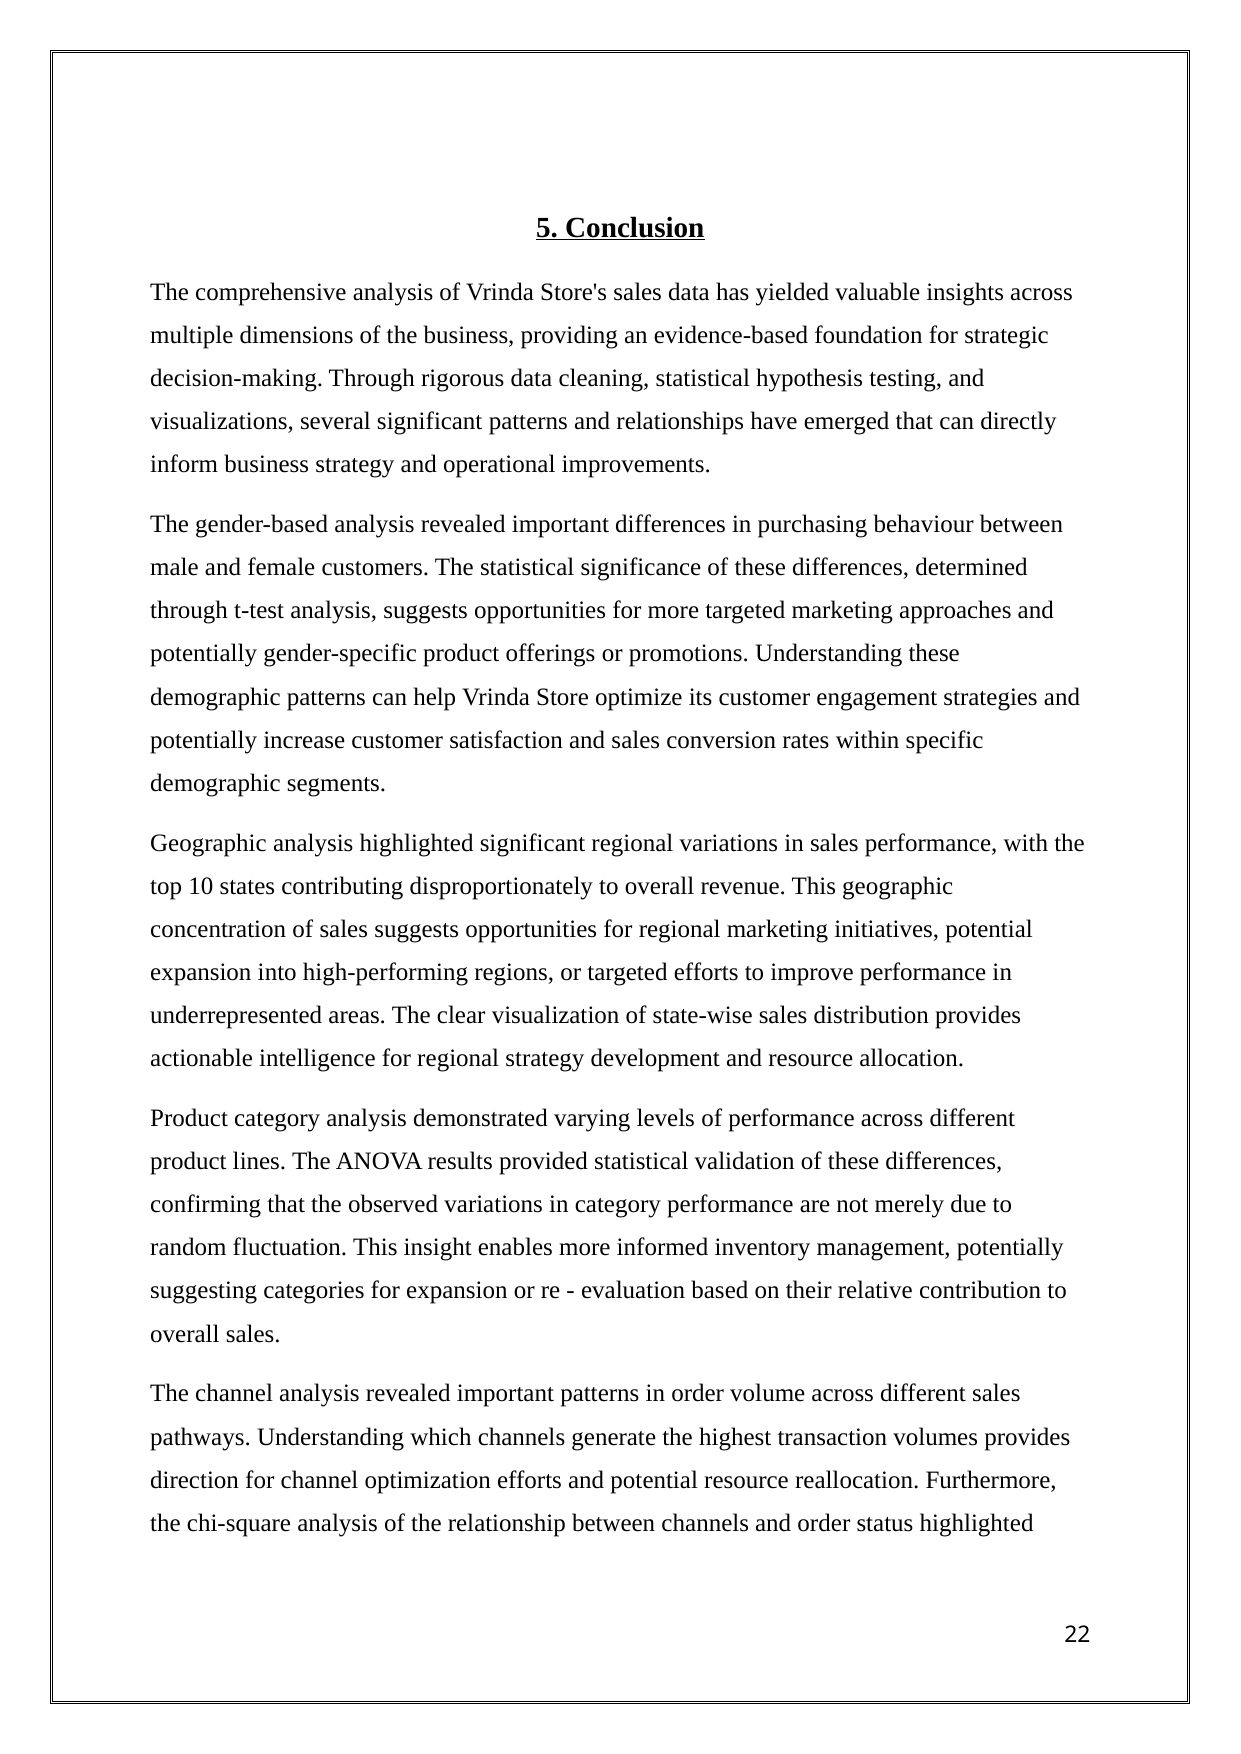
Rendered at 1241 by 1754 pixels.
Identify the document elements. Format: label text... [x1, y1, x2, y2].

text 5. Conclusion [150, 210, 1090, 243]
text The comprehensive analysis of Vrinda Store's sales data has yielded valuable insights across multiple dimensions of the business, providing an evidence-based foundation for strategic decision-making. Through rigorous data cleaning, statistical hypothesis testing, and visualizations, several significant patterns and relationships have emerged that can directly inform business strategy and operational improvements. [150, 277, 1090, 478]
text Geographic analysis highlighted significant regional variations in sales performance, with the top 10 states contributing disproportionately to overall revenue. This geographic concentration of sales suggests opportunities for regional marketing initiatives, potential expansion into high-performing regions, or targeted efforts to improve performance in underrepresented areas. The clear visualization of state-wise sales distribution provides actionable intelligence for regional strategy development and resource allocation. [150, 828, 1090, 1072]
text Product category analysis demonstrated varying levels of performance across different product lines. The ANOVA results provided statistical validation of these differences, confirming that the observed variations in category performance are not merely due to random fluctuation. This insight enables more informed inventory management, potentially suggesting categories for expansion or re - evaluation based on their relative contribution to overall sales. [150, 1103, 1090, 1347]
text The gender-based analysis revealed important differences in purchasing behaviour between male and female customers. The statistical significance of these differences, determined through t-test analysis, suggests opportunities for more targeted marketing approaches and potentially gender-specific product offerings or promotions. Understanding these demographic patterns can help Vrinda Store optimize its customer engagement strategies and potentially increase customer satisfaction and sales conversion rates within specific demographic segments. [150, 509, 1090, 797]
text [150, 1378, 1090, 1537]
